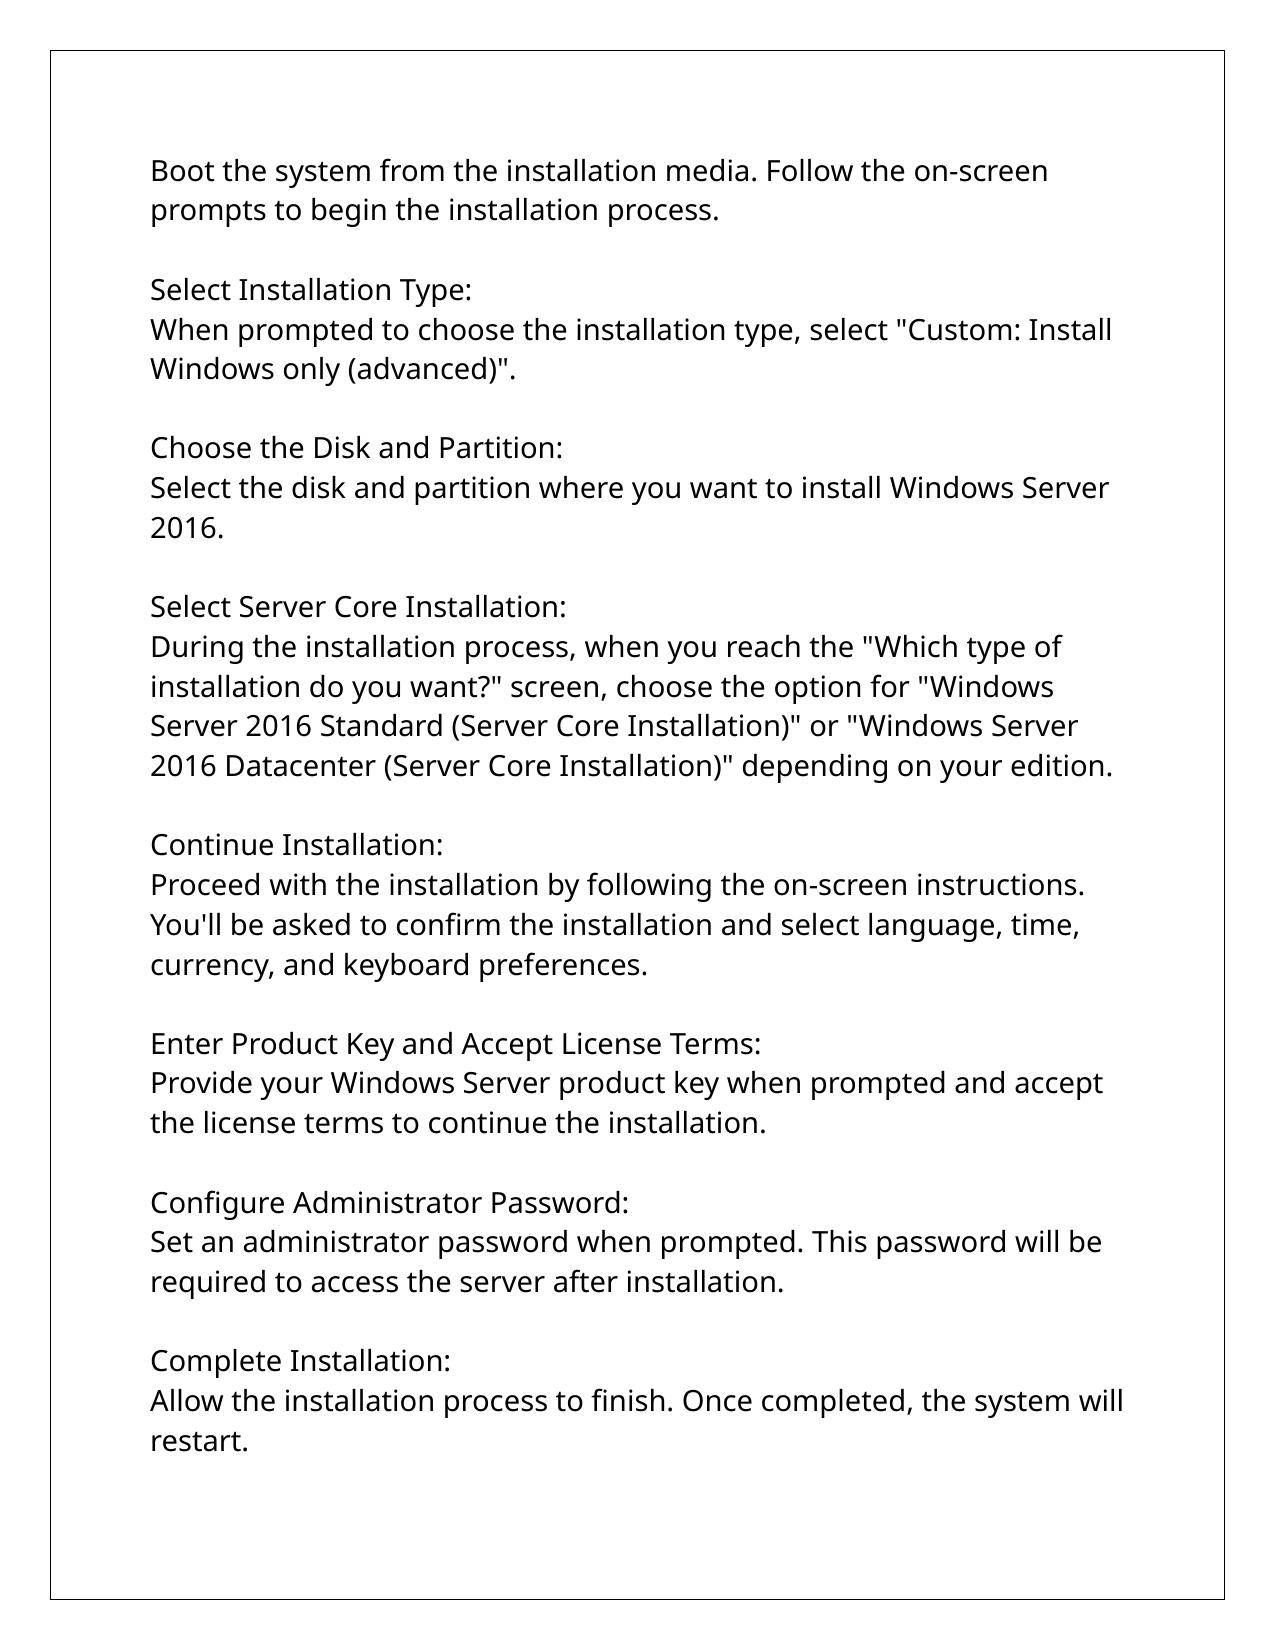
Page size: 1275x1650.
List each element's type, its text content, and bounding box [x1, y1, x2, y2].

text Proceed with the installation by following the on-screen instructions. You'll be asked to confirm the installation and select language, time, currency, and keyboard preferences. [150, 864, 1125, 983]
text When prompted to choose the installation type, select "Custom: Install Windows only (advanced)". [150, 309, 1125, 388]
text Continue Installation: [150, 825, 1125, 864]
text Select the disk and partition where you want to install Windows Server 2016. [150, 467, 1125, 547]
text Provide your Windows Server product key when prompted and accept the license terms to continue the installation. [150, 1063, 1125, 1142]
text Configure Administrator Password: [150, 1182, 1125, 1222]
text Select Server Core Installation: [150, 587, 1125, 626]
text Enter Product Key and Accept License Terms: [150, 1023, 1125, 1063]
text During the installation process, when you reach the "Which type of installation do you want?" screen, choose the option for "Windows Server 2016 Standard (Server Core Installation)" or "Windows Server 2016 Datacenter (Server Core Installation)" depending on your edition. [150, 626, 1125, 785]
text Set an administrator password when prompted. This password will be required to access the server after installation. [150, 1222, 1125, 1301]
text Boot the system from the installation media. Follow the on-screen prompts to begin the installation process. [150, 150, 1125, 229]
text Allow the installation process to finish. Once completed, the system will restart. [150, 1380, 1125, 1460]
text Choose the Disk and Partition: [150, 428, 1125, 467]
text Complete Installation: [150, 1341, 1125, 1380]
text Select Installation Type: [150, 269, 1125, 309]
